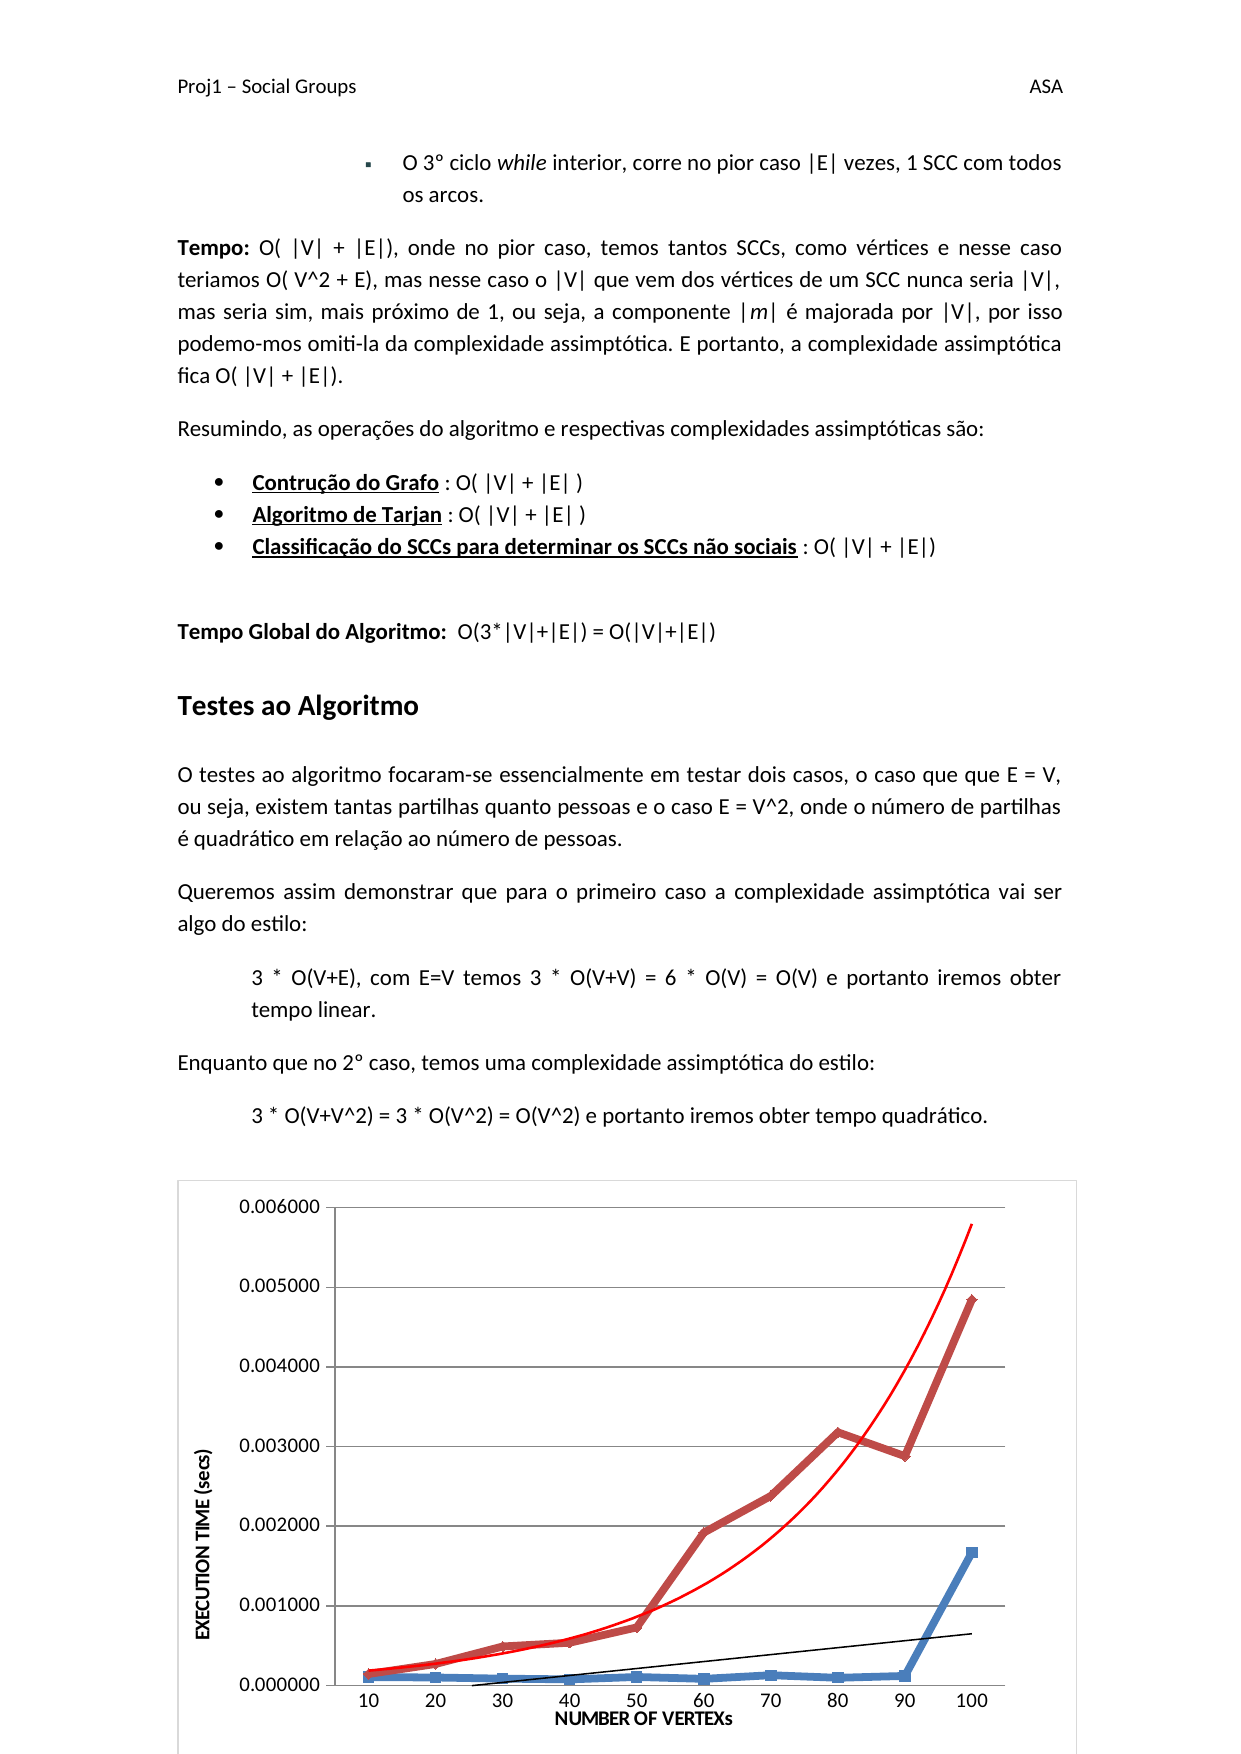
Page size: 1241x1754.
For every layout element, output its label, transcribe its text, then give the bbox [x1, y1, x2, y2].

text Queremos assim demonstrar que para o primeiro caso a complexidade assimptótica vai ser algo do estilo: [177, 877, 1063, 938]
text 3 * O(V+E), com E=V temos 3 * O(V+V) = 6 * O(V) = O(V) e portanto iremos obter tempo linear. [251, 963, 1063, 1023]
text Tempo: O( |V| + |E|), onde no pior caso, temos tantos SCCs, como vértices e nesse caso teriamos O( V^2 + E), mas nesse caso o |V| que vem dos vértices de um SCC nunca seria |V|, mas seria sim, mais próximo de 1, ou seja, a componente |m| é majorada por |V|, por isso podemo-mos omiti-la da complexidade assimptótica. E portanto, a complexidade assimptótica fica O( |V| + |E|). [177, 233, 1063, 389]
text O testes ao algoritmo focaram-se essencialmente em testar dois casos, o caso que que E = V, ou seja, existem tantas partilhas quanto pessoas e o caso E = V^2, onde o número de partilhas é quadrático em relação ao número de pessoas. [177, 728, 1063, 852]
list Algoritmo de Tarjan : O( |V| + |E| ) [215, 500, 1063, 528]
list O 3º ciclo while interior, corre no pior caso |E| vezes, 1 SCC com todos os arcos. [365, 148, 1063, 208]
list Classificação do SCCs para determinar os SCCs não sociais : O( |V| + |E|) [215, 532, 1063, 560]
list Contrução do Grafo : O( |V| + |E| ) [215, 468, 1063, 496]
text 3 * O(V+V^2) = 3 * O(V^2) = O(V^2) e portanto iremos obter tempo quadrático. [251, 1101, 1063, 1129]
text Resumindo, as operações do algoritmo e respectivas complexidades assimptóticas são: [177, 414, 1063, 443]
subtitle Testes ao Algoritmo [177, 687, 1063, 722]
text Tempo Global do Algoritmo: O(3*|V|+|E|) = O(|V|+|E|) [177, 585, 1063, 645]
text Enquanto que no 2º caso, temos uma complexidade assimptótica do estilo: [177, 1048, 1063, 1076]
